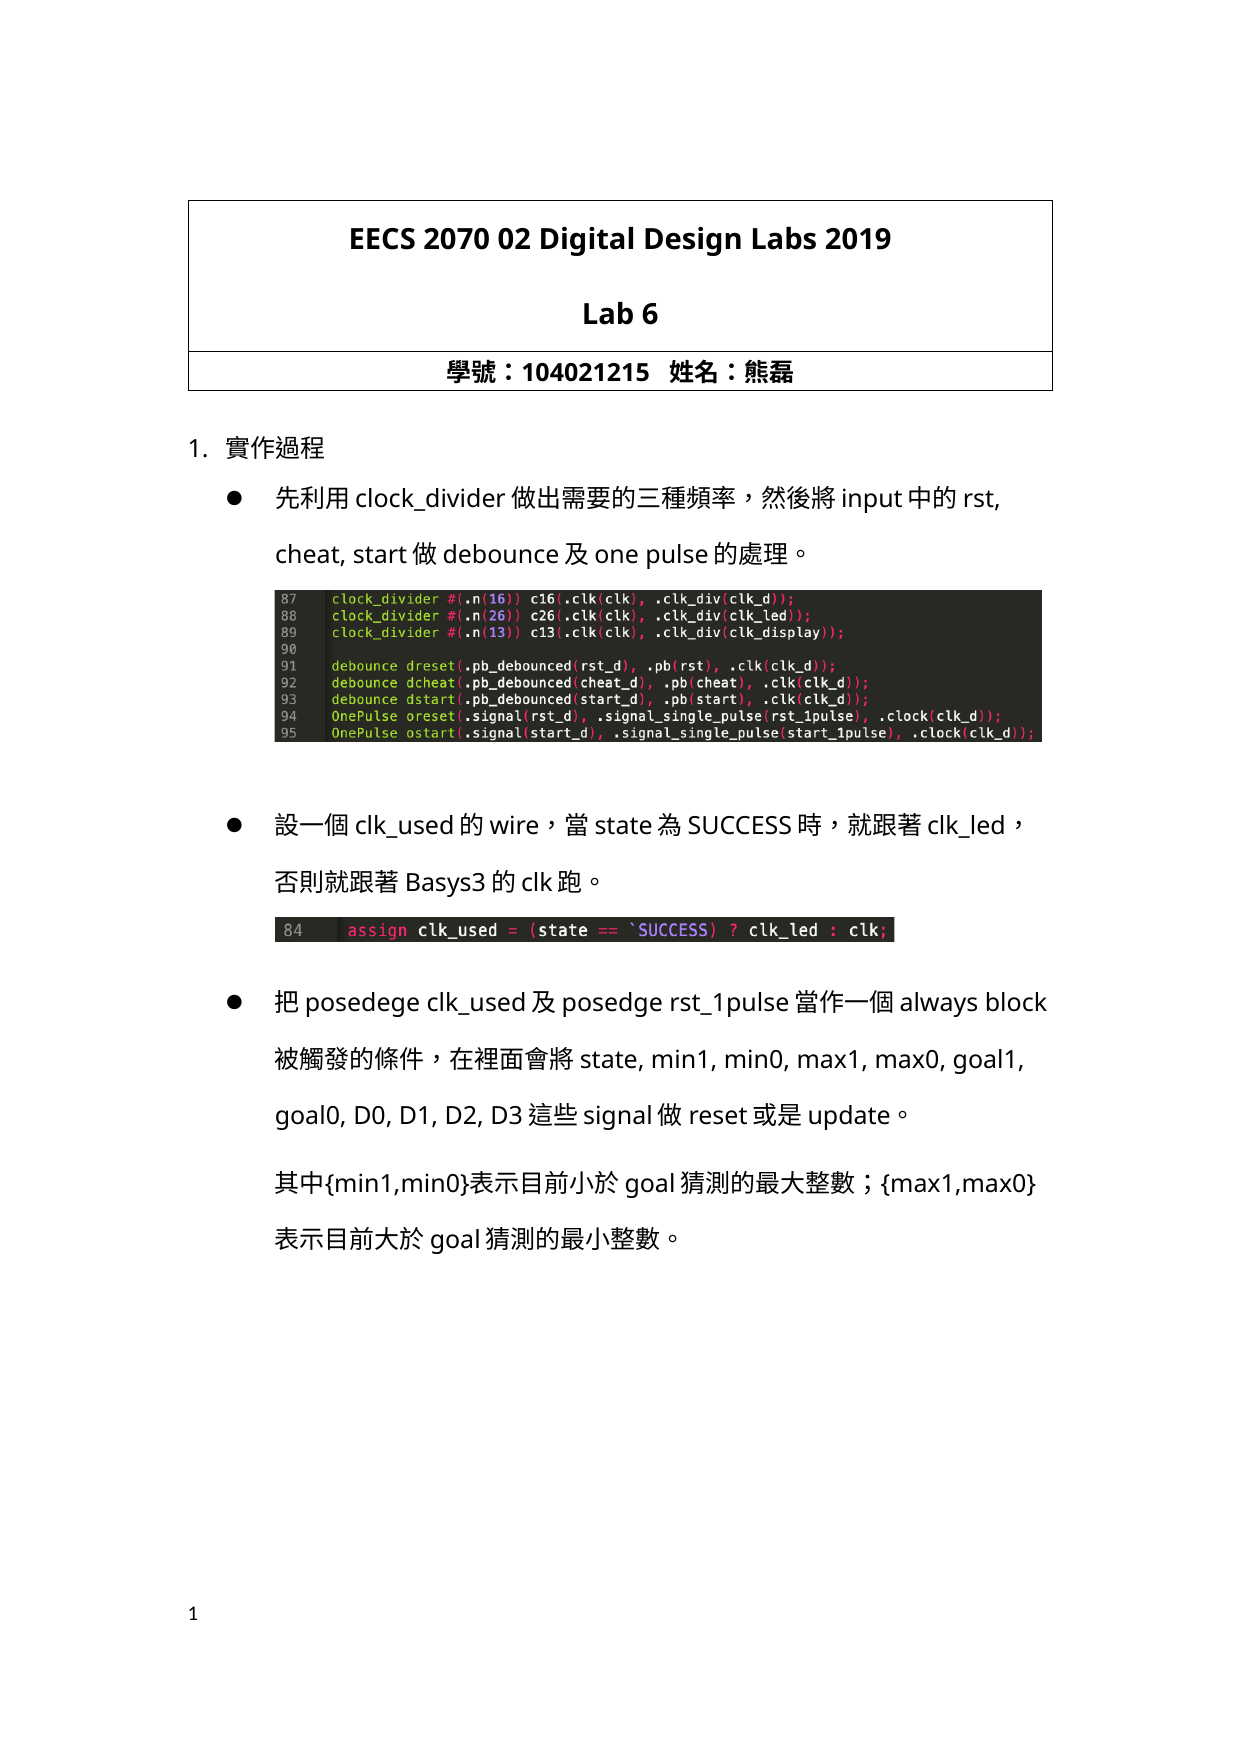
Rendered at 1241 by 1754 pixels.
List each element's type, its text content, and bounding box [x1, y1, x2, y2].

picture [275, 917, 895, 942]
table_header EECS 2070 02 Digital Design Labs 2019 Lab 6 [189, 201, 1052, 351]
list 設一個clk_used的wire，當state為SUCCESS時，就跟著clk_led，否則就跟著Basys3的clk跑。 [225, 805, 1053, 899]
picture [274, 590, 1042, 742]
table_cell 學號：104021215 姓名：熊磊 [189, 352, 1052, 389]
list 先利用clock_divider做出需要的三種頻率，然後將input中的rst, cheat, start做debounce及one pulse的處理。 [225, 478, 1053, 572]
list 其中{min1,min0}表示目前小於goal猜測的最大整數；{max1,max0}表示目前大於goal猜測的最小整數。 [274, 1163, 1053, 1257]
list 實作過程 [187, 428, 1053, 466]
list 把posedege clk_used及posedge rst_1pulse當作一個always block被觸發的條件，在裡面會將state, min1, min0, max1, max0, goal1, goal0, D0, D1, D2, D3這些signal做 reset或是update。 [225, 982, 1053, 1132]
